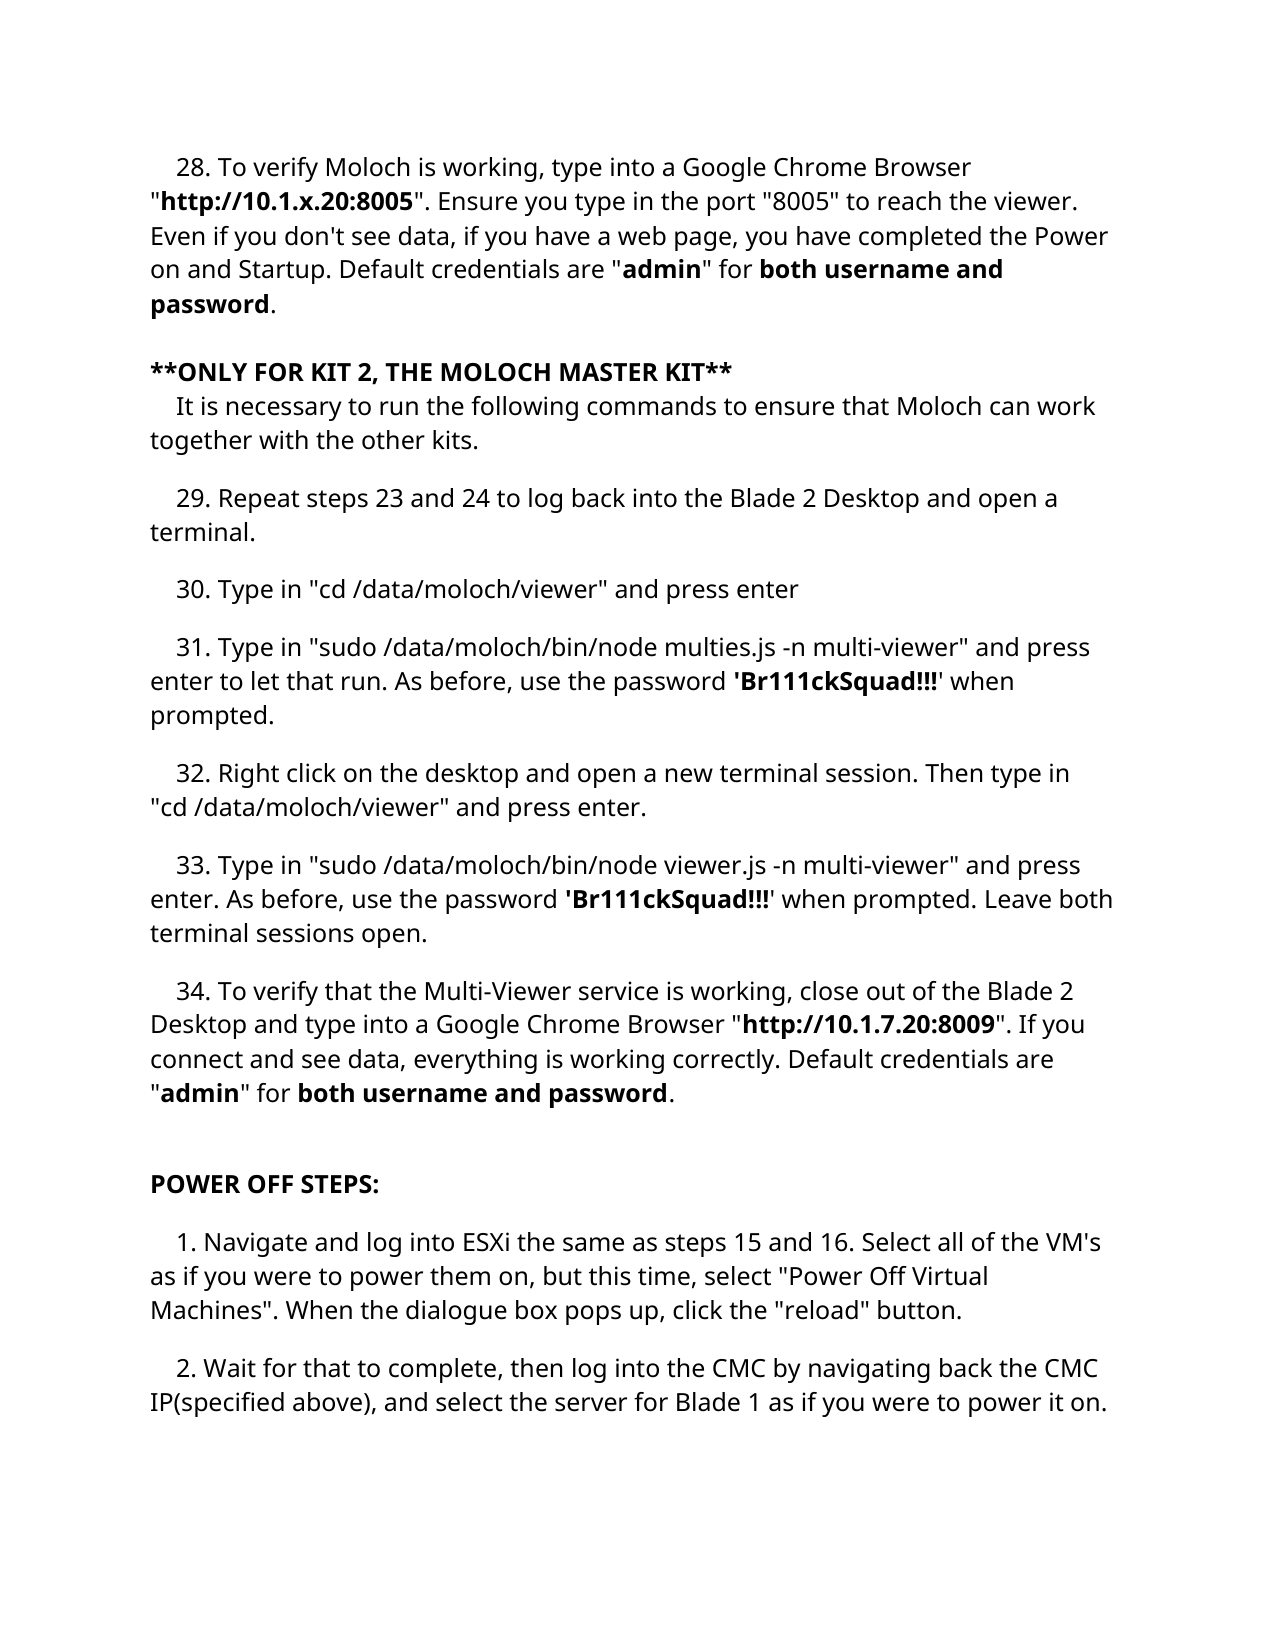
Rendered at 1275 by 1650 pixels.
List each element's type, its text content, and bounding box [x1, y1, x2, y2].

text 28. To verify Moloch is working, type into a Google Chrome Browser "http://10.1.x.20:8005". Ensure you type in the port "8005" to reach the viewer. Even if you don't see data, if you have a web page, you have completed the Power on and Startup. Default credentials are "admin" for both username and password. [150, 150, 1125, 320]
text 33. Type in "sudo /data/moloch/bin/node viewer.js -n multi-viewer" and press enter. As before, use the password 'Br111ckSquad!!!' when prompted. Leave both terminal sessions open. [150, 847, 1125, 949]
text 31. Type in "sudo /data/moloch/bin/node multies.js -n multi-viewer" and press enter to let that run. As before, use the password 'Br111ckSquad!!!' when prompted. [150, 630, 1125, 732]
text 32. Right click on the desktop and open a new terminal session. Then type in "cd /data/moloch/viewer" and press enter. [150, 756, 1125, 824]
text 29. Repeat steps 23 and 24 to log back into the Blade 2 Desktop and open a terminal. [150, 480, 1125, 548]
text 2. Wait for that to complete, then log into the CMC by navigating back the CMC IP(specified above), and select the server for Blade 1 as if you were to power it on. [150, 1351, 1125, 1419]
text POWER OFF STEPS: [150, 1167, 1125, 1201]
text It is necessary to run the following commands to ensure that Moloch can work together with the other kits. [150, 388, 1125, 457]
text 30. Type in "cd /data/moloch/viewer" and press enter [150, 572, 1125, 606]
text **ONLY FOR KIT 2, THE MOLOCH MASTER KIT** [150, 354, 1125, 388]
text 1. Navigate and log into ESXi the same as steps 15 and 16. Select all of the VM's as if you were to power them on, but this time, select "Power Off Virtual Machines". When the dialogue box pops up, click the "reload" button. [150, 1225, 1125, 1327]
text 34. To verify that the Multi-Viewer service is working, close out of the Blade 2 Desktop and type into a Google Chrome Browser "http://10.1.7.20:8009". If you connect and see data, everything is working correctly. Default credentials are "admin" for both username and password. [150, 973, 1125, 1109]
